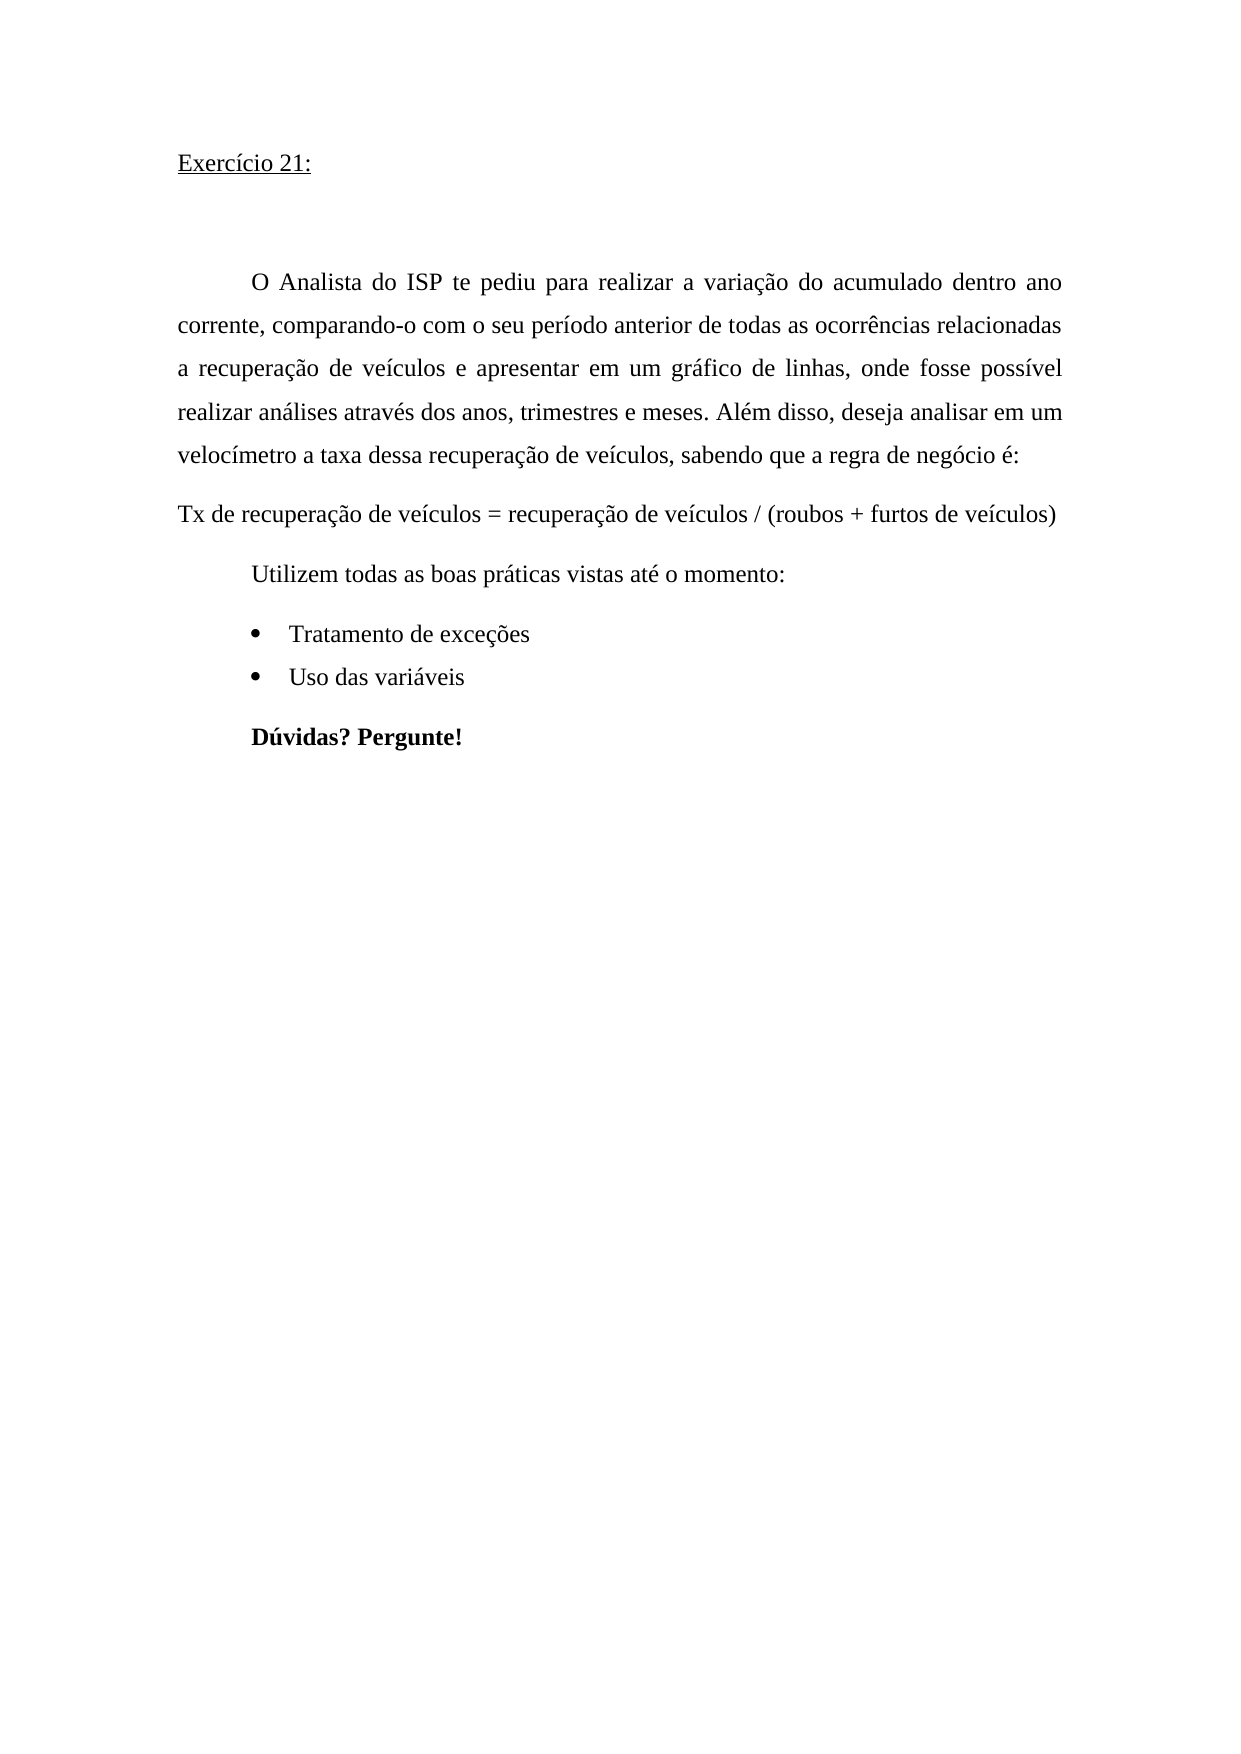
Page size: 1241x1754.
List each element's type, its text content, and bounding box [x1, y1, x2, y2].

text Exercício 21: [177, 148, 1063, 176]
text Utilizem todas as boas práticas vistas até o momento: [177, 559, 1063, 588]
text O Analista do ISP te pediu para realizar a variação do acumulado dentro ano corrente, comparando-o com o seu período anterior de todas as ocorrências relacionadas a recuperação de veículos e apresentar em um gráfico de linhas, onde fosse possível realizar análises através dos anos, trimestres e meses. Além disso, deseja analisar em um velocímetro a taxa dessa recuperação de veículos, sabendo que a regra de negócio é: [177, 267, 1063, 468]
list Uso das variáveis [251, 662, 1063, 691]
list Tratamento de exceções [251, 619, 1063, 648]
text Tx de recuperação de veículos = recuperação de veículos / (roubos + furtos de veículos) [177, 499, 1063, 528]
text Dúvidas? Pergunte! [177, 722, 1063, 751]
